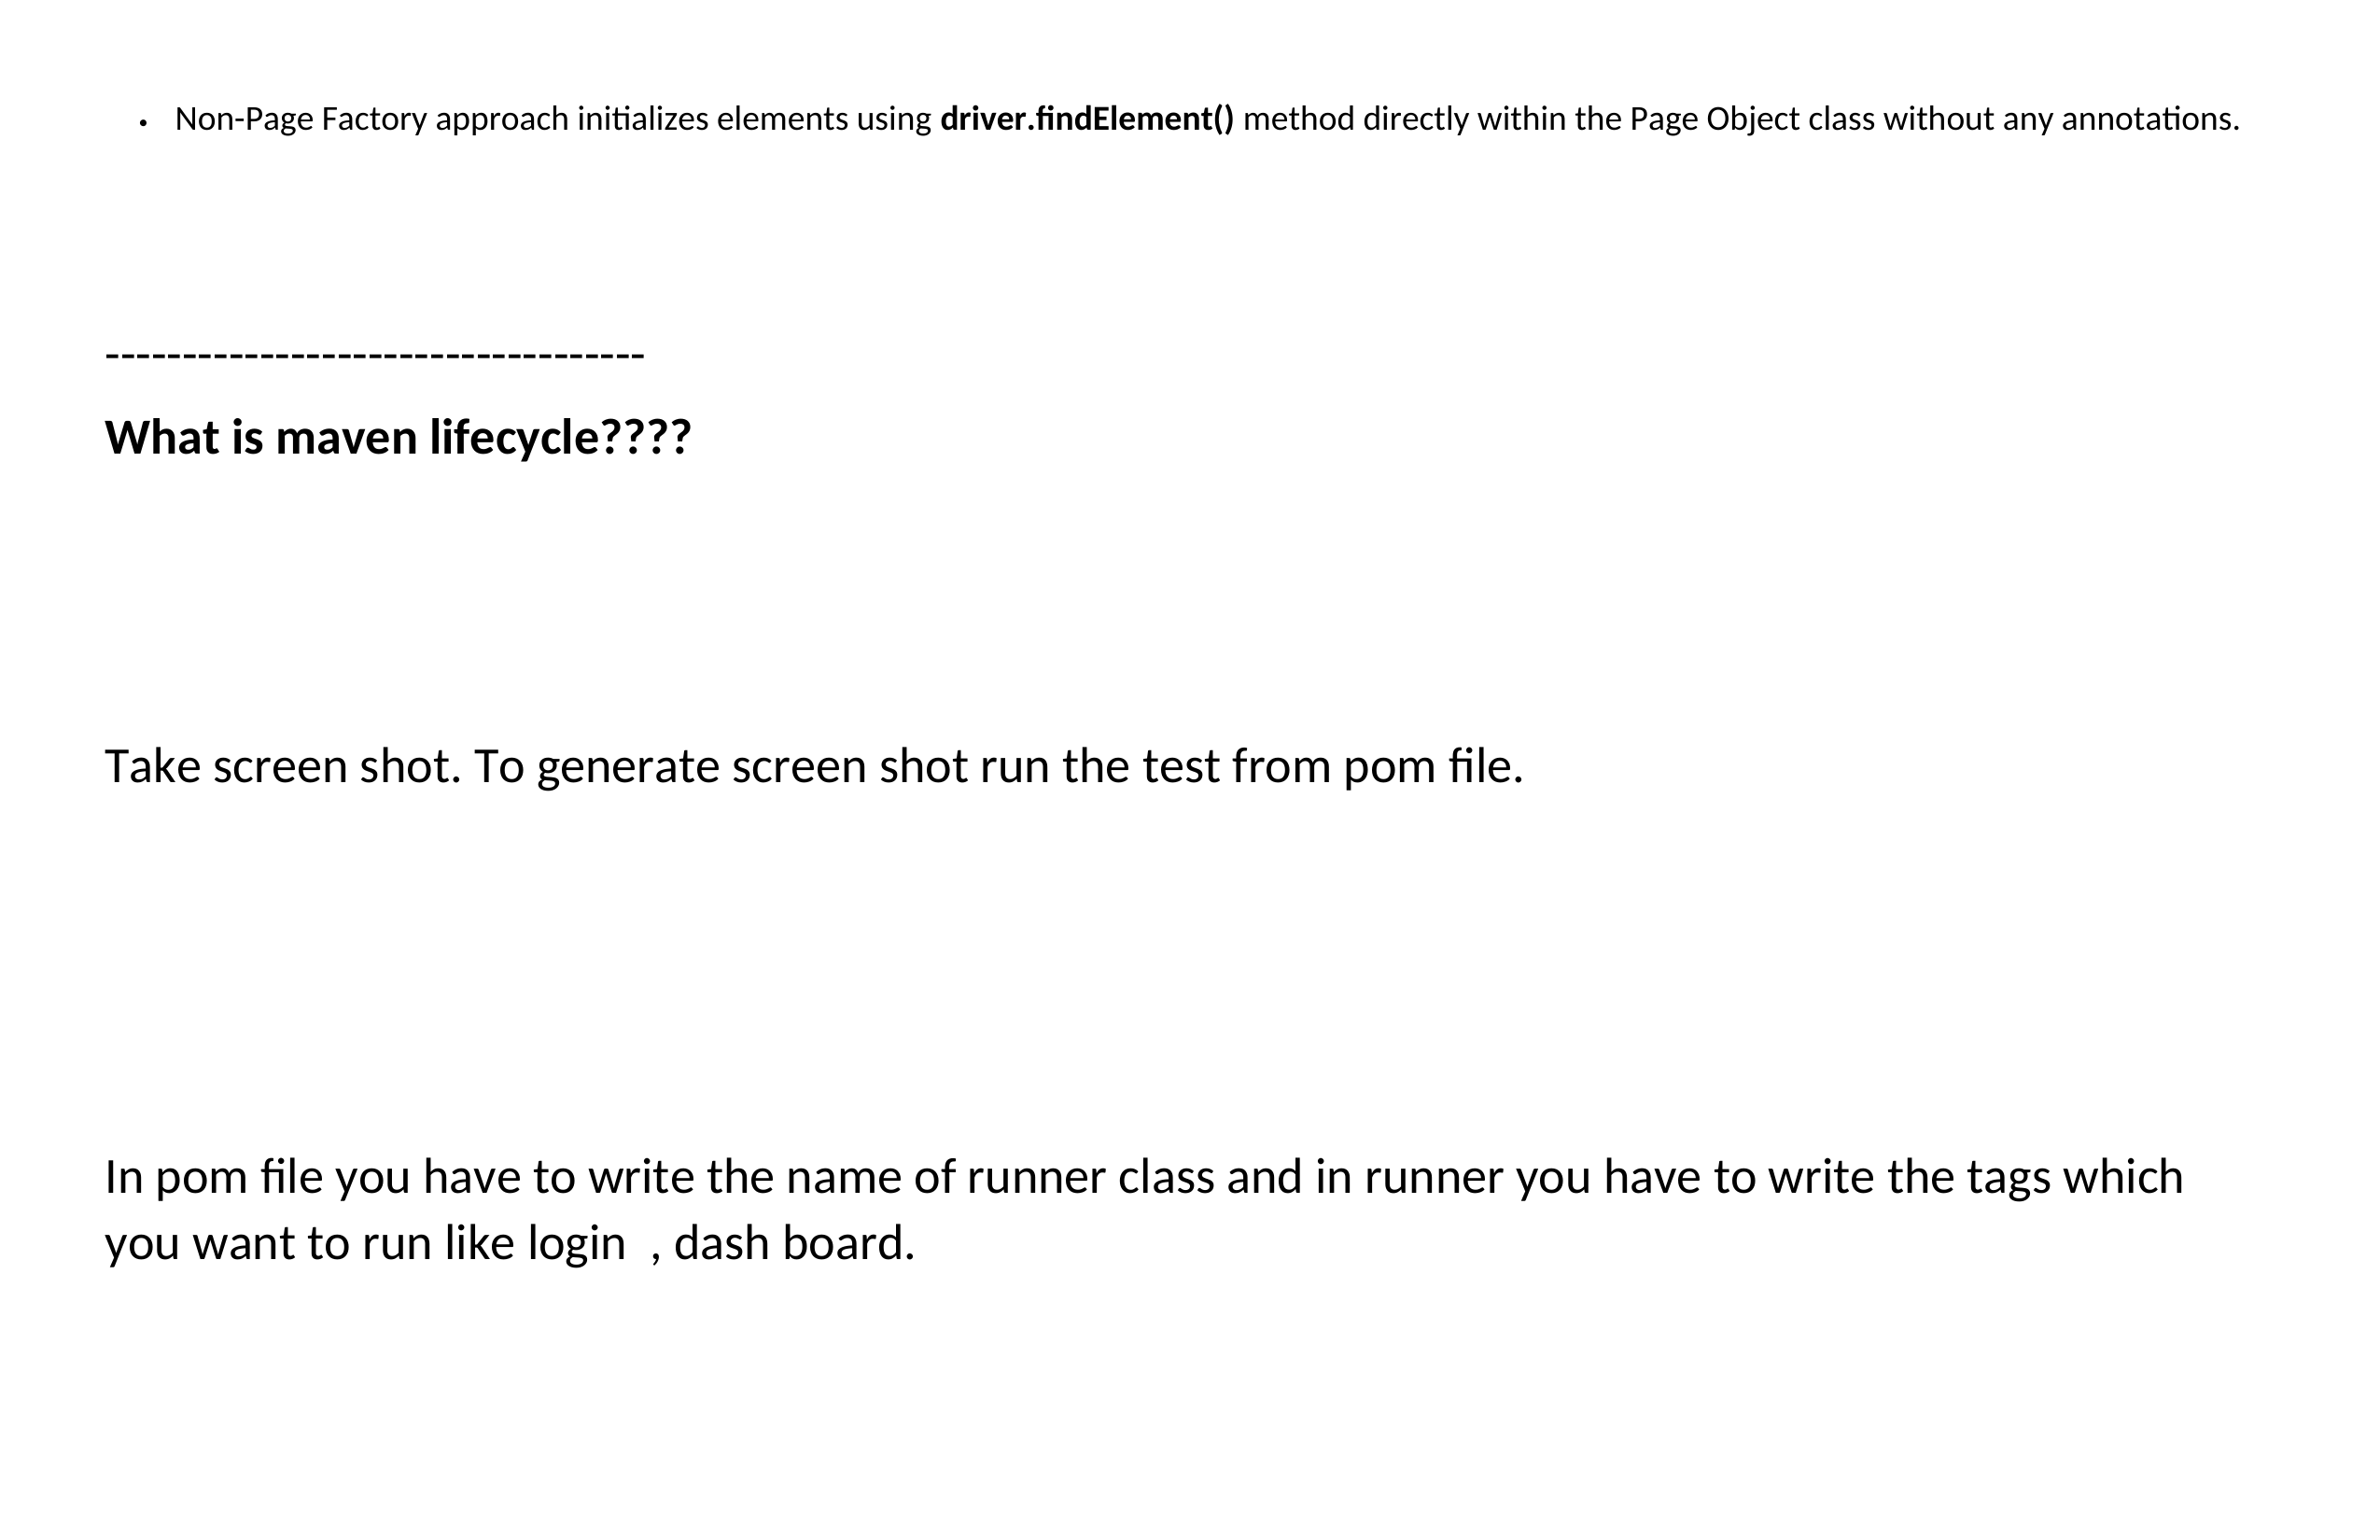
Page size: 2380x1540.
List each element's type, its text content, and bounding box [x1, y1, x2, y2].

text In pom file you have to write the name of runner class and in runner you have to write the tags which you want to run like login , dash board. [105, 1144, 2275, 1272]
text What is maven lifecycle???? [105, 404, 2275, 466]
text ----------------------------------- [105, 322, 2275, 384]
text Take screen shot. To generate screen shot run the test from pom file. [105, 733, 2275, 795]
list Non-Page Factory approach initializes elements using driver.findElement() method directly within the Page Object class without any annotations. [140, 96, 2275, 139]
